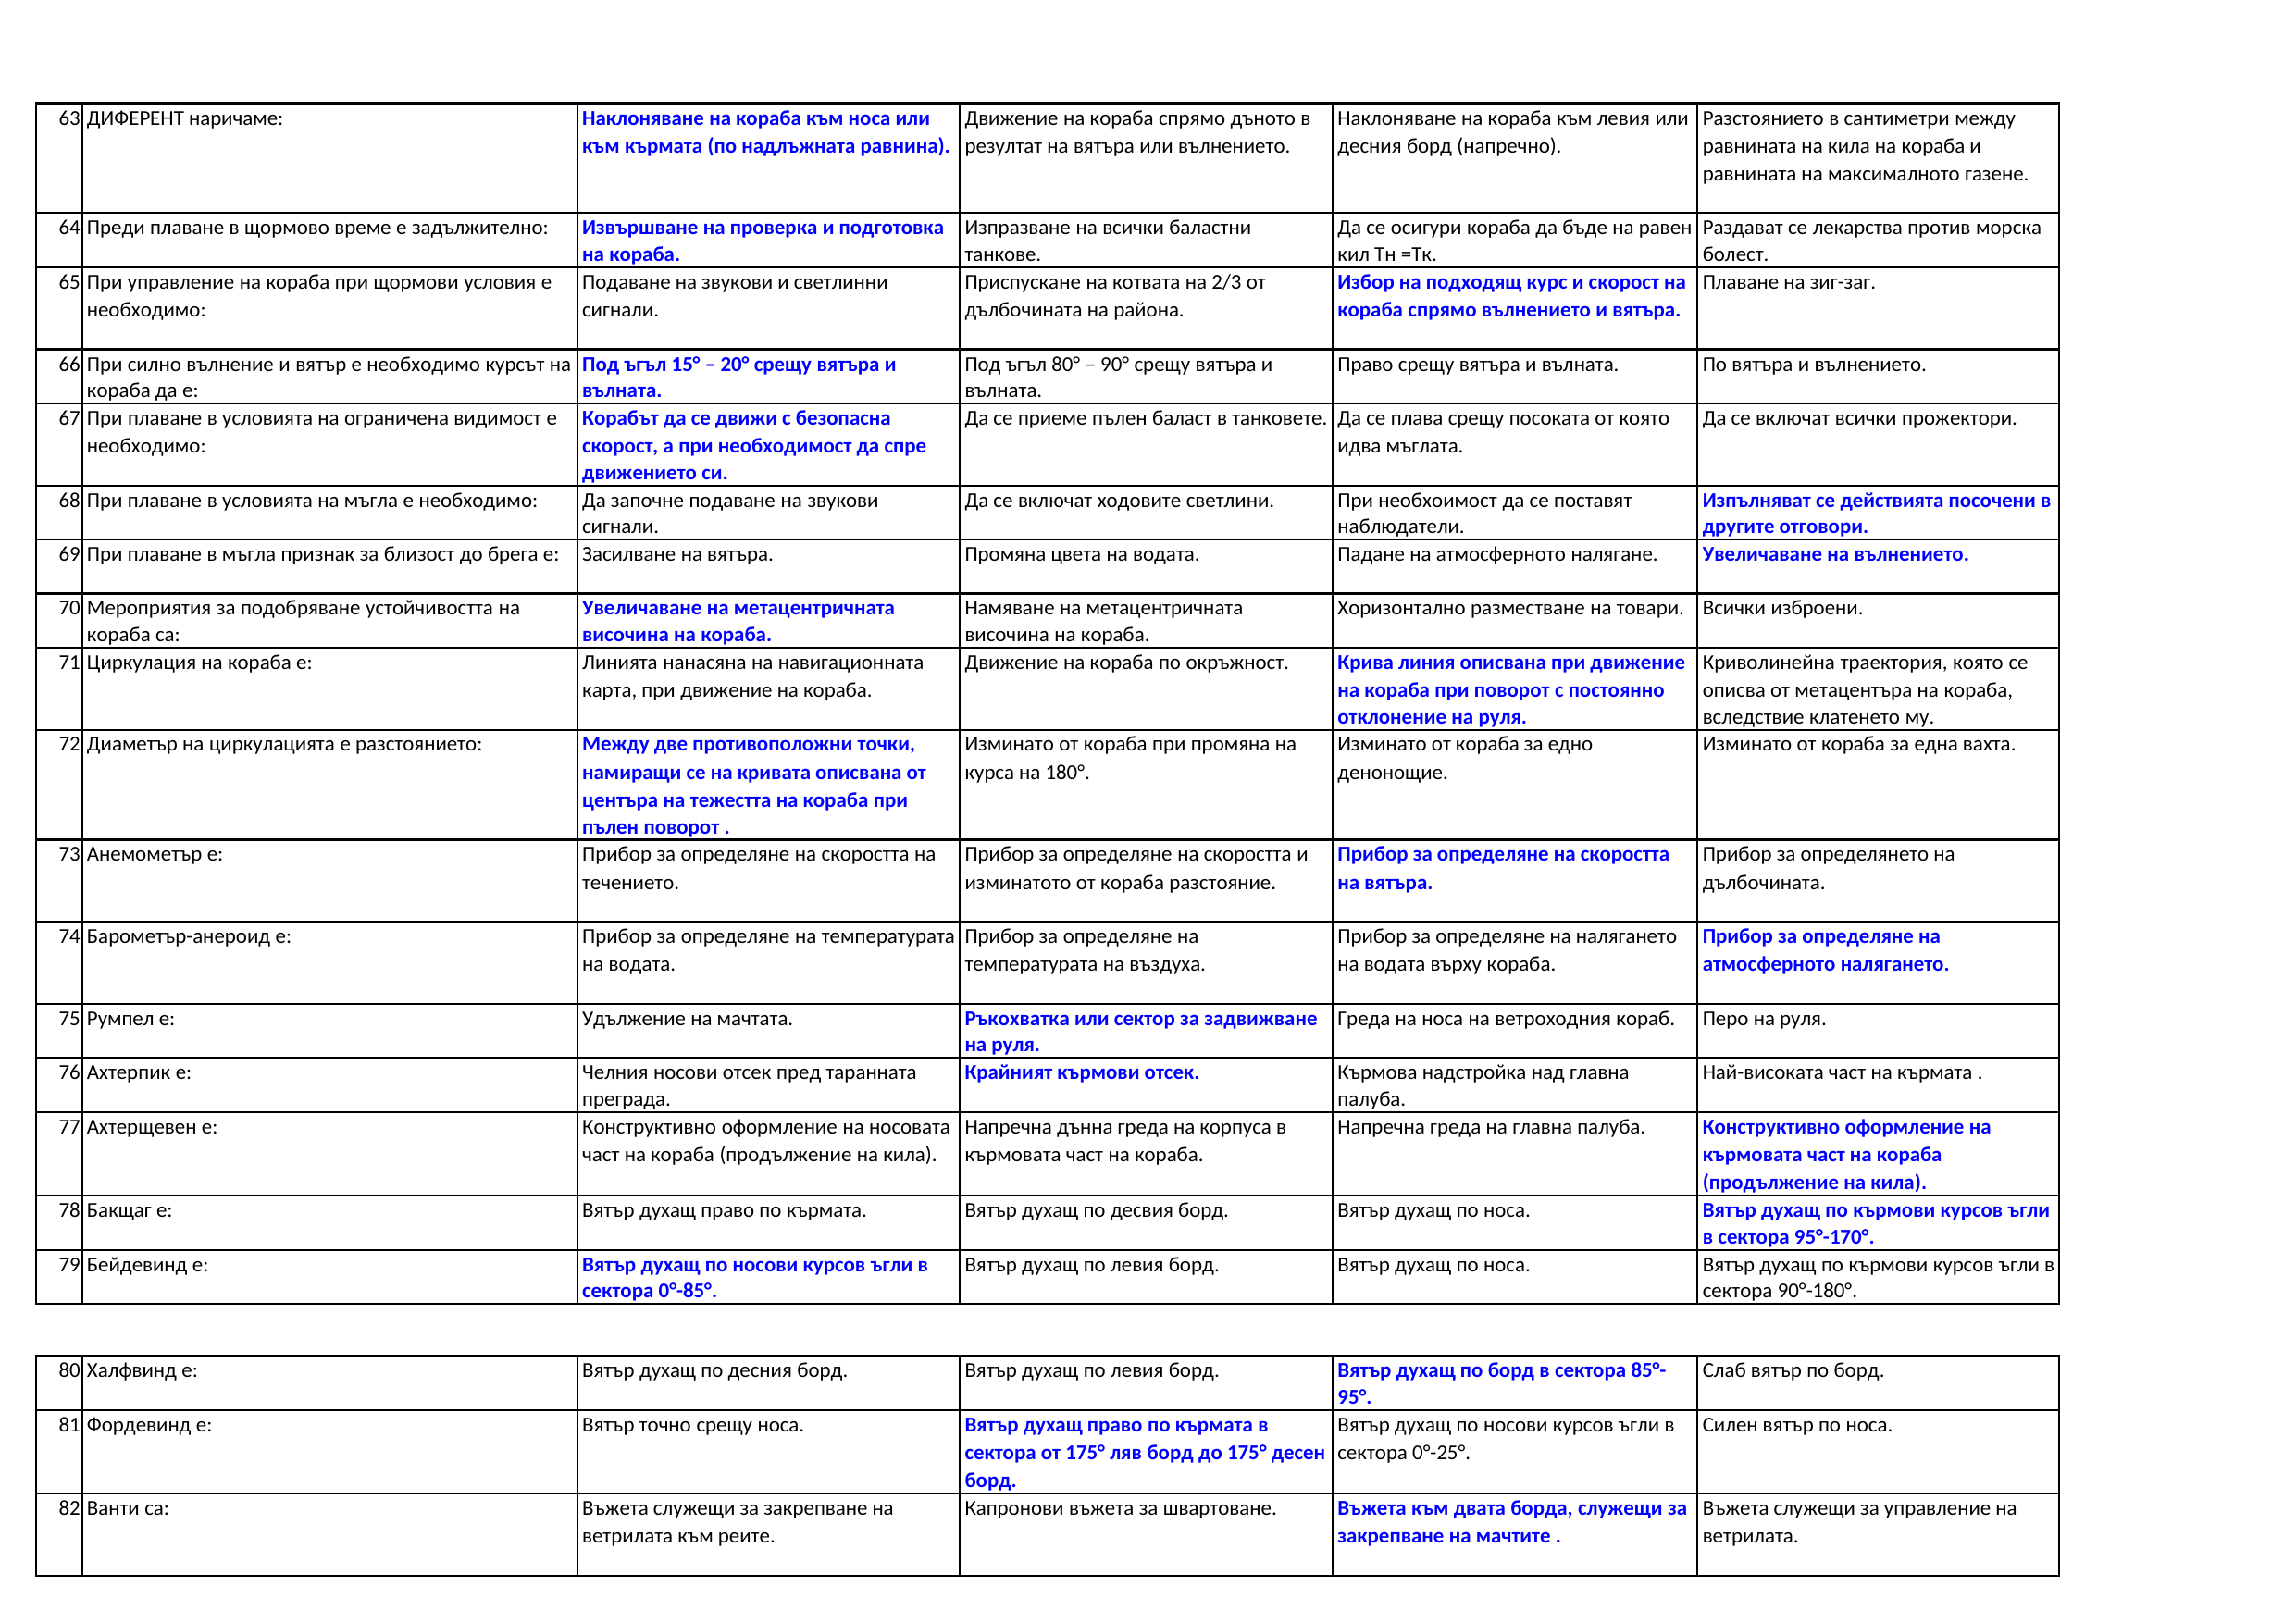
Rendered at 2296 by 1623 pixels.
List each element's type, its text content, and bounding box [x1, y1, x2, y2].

table_cell Всички изброени. [1698, 595, 2058, 647]
table_cell Ванти са: [83, 1494, 577, 1575]
table_cell Силен вятър по носа. [1698, 1411, 2058, 1493]
table_cell Най-високата част на кърмата . [1698, 1059, 2058, 1111]
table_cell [1334, 105, 1696, 212]
table_cell По вятъра и вълнението. [1698, 351, 2058, 403]
table_cell Конструктивно оформление на носовата част на кораба (продължение на кила). [578, 1113, 959, 1195]
table_cell Вятър духащ по кърмови курсов ъгли в сектора 95°-170°. [1698, 1196, 2058, 1249]
table_cell 78 [37, 1196, 81, 1249]
table_cell 79 [37, 1251, 81, 1303]
table_cell Да се осигури кораба да бъде на равен кил Тн =Тк. [1334, 214, 1696, 266]
table_cell Крива линия описвана при движение на кораба при поворот с постоянно отклонение на руля. [1334, 649, 1696, 728]
table_cell 67 [37, 404, 81, 484]
table_header Вятър духащ по десния борд. [578, 1357, 959, 1409]
table_cell Подаване на звукови и светлинни сигнали. [578, 268, 959, 348]
table_header 80 [37, 1357, 81, 1409]
table_cell Наклоняване на кораба към носа или към кърмата (по надлъжната равнина). [578, 105, 959, 212]
table_cell 74 [37, 923, 81, 1003]
table_cell 68 [37, 487, 81, 539]
table_cell Вятър духащ по десвия борд. [961, 1196, 1332, 1249]
table_cell Прибор за определяне на скоростта на вятъра. [1334, 841, 1696, 921]
table_cell Челния носови отсек пред таранната преграда. [578, 1059, 959, 1111]
table_cell Капронови въжета за швартоване. [961, 1494, 1332, 1575]
table_cell 71 [37, 649, 81, 728]
table_cell Преди плаване в щормово време е задължително: [83, 214, 577, 266]
table_cell Избор на подходящ курс и скорост на кораба спрямо вълнението и вятъра. [1334, 268, 1696, 348]
table_cell Изминато от кораба за едно денонощие. [1334, 731, 1696, 838]
table_cell Бакщаг е: [83, 1196, 577, 1249]
table_cell Да се плава срещу посоката от която идва мъглата. [1334, 404, 1696, 484]
table_cell Фордевинд е: [83, 1411, 577, 1493]
table_cell 70 [37, 595, 81, 647]
table_cell Вятър духащ по кърмови курсов ъгли в сектора 90°-180°. [1698, 1251, 2058, 1303]
table_cell 66 [37, 351, 81, 403]
table_cell Напречна греда на главна палуба. [1334, 1113, 1696, 1195]
table_cell Румпел е: [83, 1005, 577, 1057]
table_cell Въжета служещи за закрепване на ветрилата към реите. [578, 1494, 959, 1575]
table_cell Вятър духащ право по кърмата в сектора от 175° ляв борд до 175° десен борд. [961, 1411, 1332, 1493]
table_header Слаб вятър по борд. [1698, 1357, 2058, 1409]
table_cell Изминато от кораба при промяна на курса на 180°. [961, 731, 1332, 838]
table_cell Въжета към двата борда, служещи за закрепване на мачтите . [1334, 1494, 1696, 1575]
table_cell Корабът да се движи с безопасна скорост, а при необходимост да спре движението си. [578, 404, 959, 484]
table_cell При плаване в условията на ограничена видимост е необходимо: [83, 404, 577, 484]
table_cell Линията нанасяна на навигационната карта, при движение на кораба. [578, 649, 959, 728]
table_cell Кърмова надстройка над главна палуба. [1334, 1059, 1696, 1111]
table_cell Прибор за определяне на температурата на водата. [578, 923, 959, 1003]
table_cell Мероприятия за подобряване устойчивостта на кораба са: [83, 595, 577, 647]
table_cell 69 [37, 540, 81, 592]
table_cell Прибор за определянето на дълбочината. [1698, 841, 2058, 921]
table_cell Право срещу вятъра и вълната. [1334, 351, 1696, 403]
table_cell Вятър духащ по носа. [1334, 1196, 1696, 1249]
table_cell Да се включат ходовите светлини. [961, 487, 1332, 539]
table_cell Прибор за определяне на скоростта на течението. [578, 841, 959, 921]
table_cell Изпълняват се действията посочени в другите отговори. [1698, 487, 2058, 539]
table_cell Плаване на зиг-заг. [1698, 268, 2058, 348]
table_cell 72 [37, 731, 81, 838]
table_cell Удължение на мачтата. [578, 1005, 959, 1057]
table_cell Намяване на метацентричната височина на кораба. [961, 595, 1332, 647]
table_cell Крайният кърмови отсек. [961, 1059, 1332, 1111]
table_cell Напречна дънна греда на корпуса в кърмовата част на кораба. [961, 1113, 1332, 1195]
table_cell Прибор за определяне на скоростта и изминатото от кораба разстояние. [961, 841, 1332, 921]
table_cell Падане на атмосферното налягане. [1334, 540, 1696, 592]
table_cell Увеличаване на вълнението. [1698, 540, 2058, 592]
table_cell Раздават се лекарства против морска болест. [1698, 214, 2058, 266]
table_cell Между две противоположни точки, намиращи се на кривата описвана от центъра на тежестта на кораба при пълен поворот . [578, 731, 959, 838]
table_cell 77 [37, 1113, 81, 1195]
table_cell Вятър духащ по левия борд. [961, 1251, 1332, 1303]
table_cell Изминато от кораба за една вахта. [1698, 731, 2058, 838]
table_cell Промяна цвета на водата. [961, 540, 1332, 592]
table_cell Да се включат всички прожектори. [1698, 404, 2058, 484]
table_header Вятър духащ по левия борд. [961, 1357, 1332, 1409]
table_cell Засилване на вятъра. [578, 540, 959, 592]
table_cell Ахтерпик е: [83, 1059, 577, 1111]
table_cell Извършване на проверка и подготовка на кораба. [578, 214, 959, 266]
table_cell При управление на кораба при щормови условия е необходимо: [83, 268, 577, 348]
table_cell Разстоянието в сантиметри между равнината на кила на кораба и равнината на максималното газене. [1698, 105, 2058, 212]
table_cell Анемометър е: [83, 841, 577, 921]
table_header Вятър духащ по борд в сектора 85°- 95°. [1334, 1357, 1696, 1409]
table_cell Ахтерщевен е: [83, 1113, 577, 1195]
table_cell Прибор за определяне на атмосферното налягането. [1698, 923, 2058, 1003]
table_cell Вятър духащ по носови курсов ъгли в сектора 0°-85°. [578, 1251, 959, 1303]
table_cell Увеличаване на метацентричната височина на кораба. [578, 595, 959, 647]
table_cell 64 [37, 214, 81, 266]
table_cell 76 [37, 1059, 81, 1111]
table_cell Прибор за определяне на налягането на водата върху кораба. [1334, 923, 1696, 1003]
table_cell Криволинейна траектория, която се описва от метацентъра на кораба, вследствие клатенето му. [1698, 649, 2058, 728]
table_cell Вятър духащ право по кърмата. [578, 1196, 959, 1249]
table_cell При плаване в мъгла признак за близост до брега е: [83, 540, 577, 592]
table_cell Да се приеме пълен баласт в танковете. [961, 404, 1332, 484]
table_cell Движение на кораба по окръжност. [961, 649, 1332, 728]
table_cell 75 [37, 1005, 81, 1057]
table_cell 65 [37, 268, 81, 348]
table_cell 81 [37, 1411, 81, 1493]
table_cell Диаметър на циркулацията е разстоянието: [83, 731, 577, 838]
table_cell Конструктивно оформление на кърмовата част на кораба (продължение на кила). [1698, 1113, 2058, 1195]
table_cell При силно вълнение и вятър е необходимо курсът на кораба да е: [83, 351, 577, 403]
table_cell При необхоимост да се поставят наблюдатели. [1334, 487, 1696, 539]
table_cell Бейдевинд е: [83, 1251, 577, 1303]
table_cell Движение на кораба спрямо дъното в резултат на вятъра или вълнението. [961, 105, 1332, 212]
table_cell Под ъгъл 80° – 90° срещу вятъра и вълната. [961, 351, 1332, 403]
table_cell Вятър духащ по носови курсов ъгли в сектора 0°-25°. [1334, 1411, 1696, 1493]
table_cell Ръкохватка или сектор за задвижване на руля. [961, 1005, 1332, 1057]
table_cell ДИФЕРЕНТ наричаме: [83, 105, 577, 212]
table_cell При плаване в условията на мъгла е необходимо: [83, 487, 577, 539]
table_cell Под ъгъл 15° – 20° срещу вятъра и вълната. [578, 351, 959, 403]
table_cell Вятър духащ по носа. [1334, 1251, 1696, 1303]
table_cell Приспускане на котвата на 2/3 от дълбочината на района. [961, 268, 1332, 348]
table_header Халфвинд е: [83, 1357, 577, 1409]
table_cell Барометър-анероид е: [83, 923, 577, 1003]
table_cell 82 [37, 1494, 81, 1575]
table_cell Вятър точно срещу носа. [578, 1411, 959, 1493]
table_cell Хоризонтално разместване на товари. [1334, 595, 1696, 647]
table_cell Да започне подаване на звукови сигнали. [578, 487, 959, 539]
table_cell Циркулация на кораба е: [83, 649, 577, 728]
table_cell Изпразване на всички баластни танкове. [961, 214, 1332, 266]
table_cell Прибор за определяне на температурата на въздуха. [961, 923, 1332, 1003]
table_cell Греда на носа на ветроходния кораб. [1334, 1005, 1696, 1057]
table_cell 73 [37, 841, 81, 921]
table_cell Перо на руля. [1698, 1005, 2058, 1057]
table_cell Въжета служещи за управление на ветрилата. [1698, 1494, 2058, 1575]
table_cell 63 [37, 105, 81, 212]
